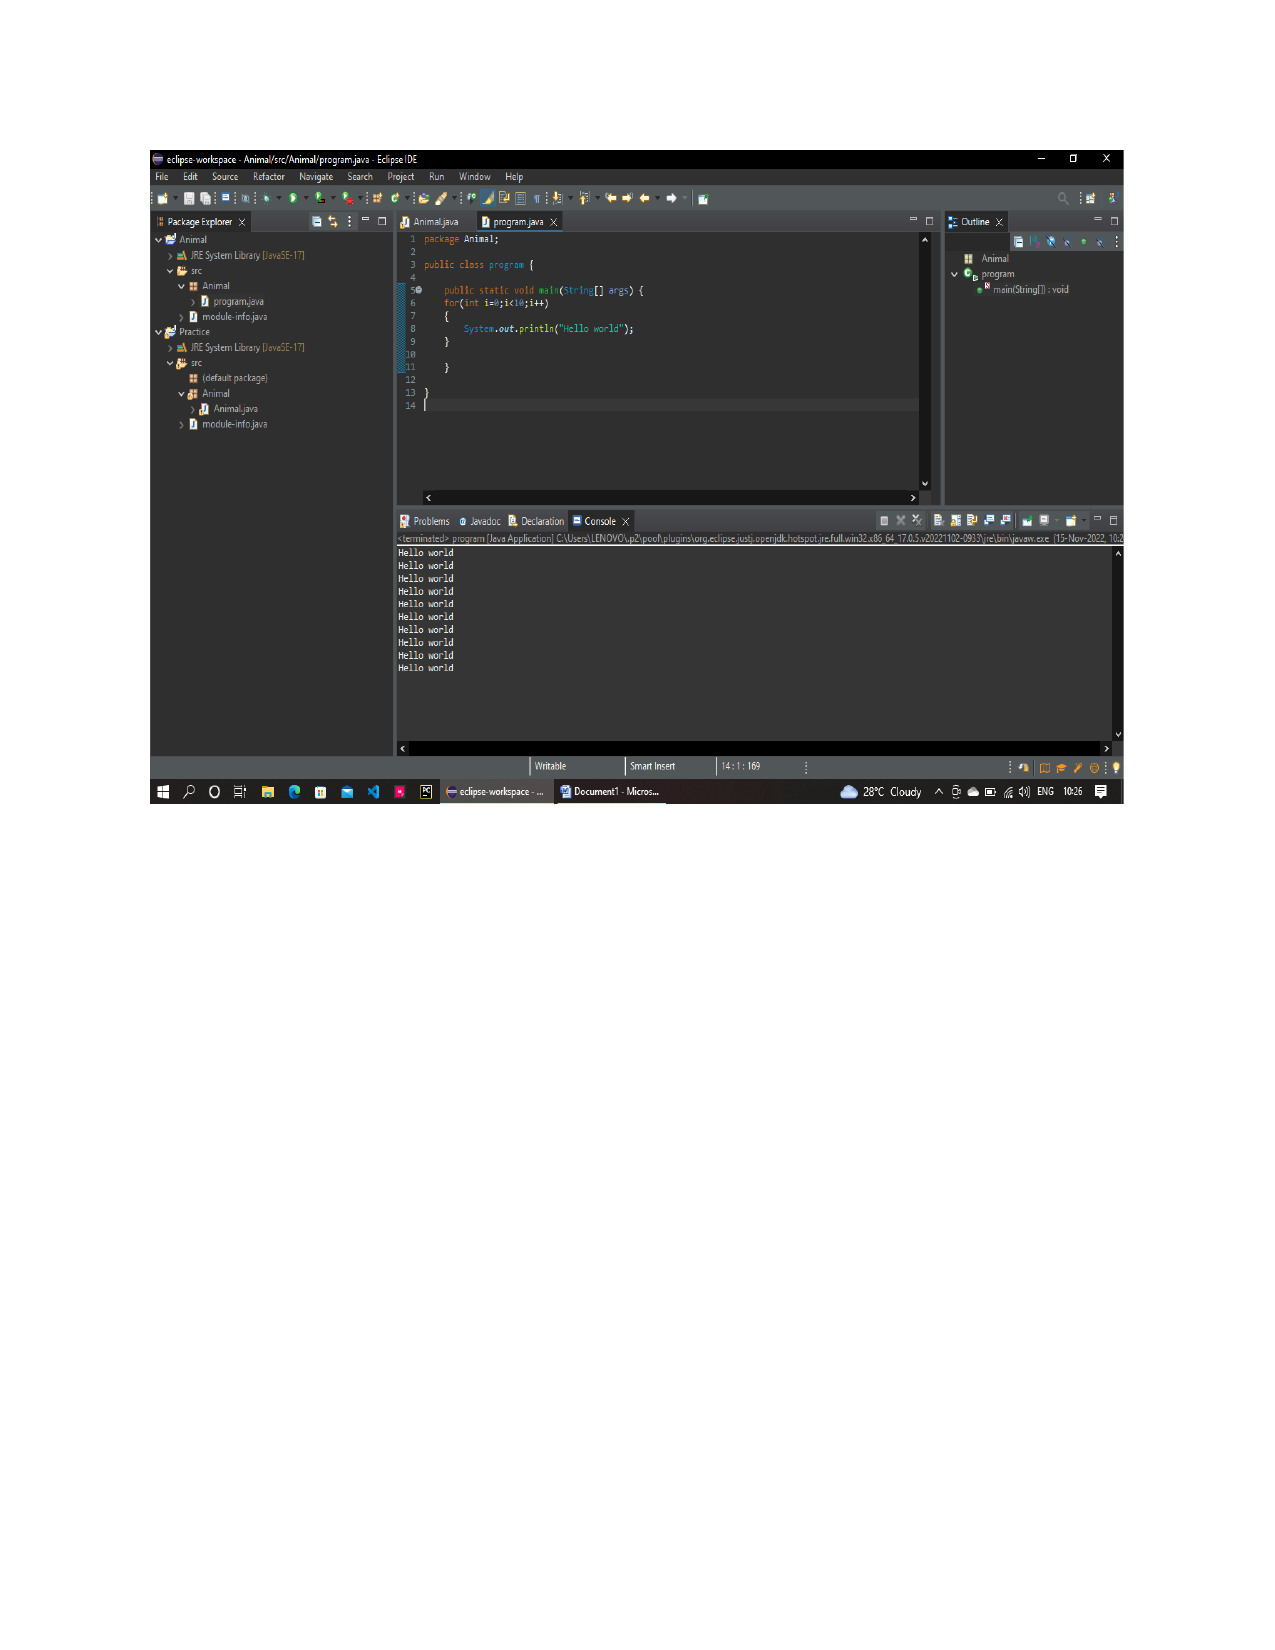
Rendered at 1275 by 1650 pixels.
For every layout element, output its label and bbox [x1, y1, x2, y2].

picture [150, 150, 1124, 804]
